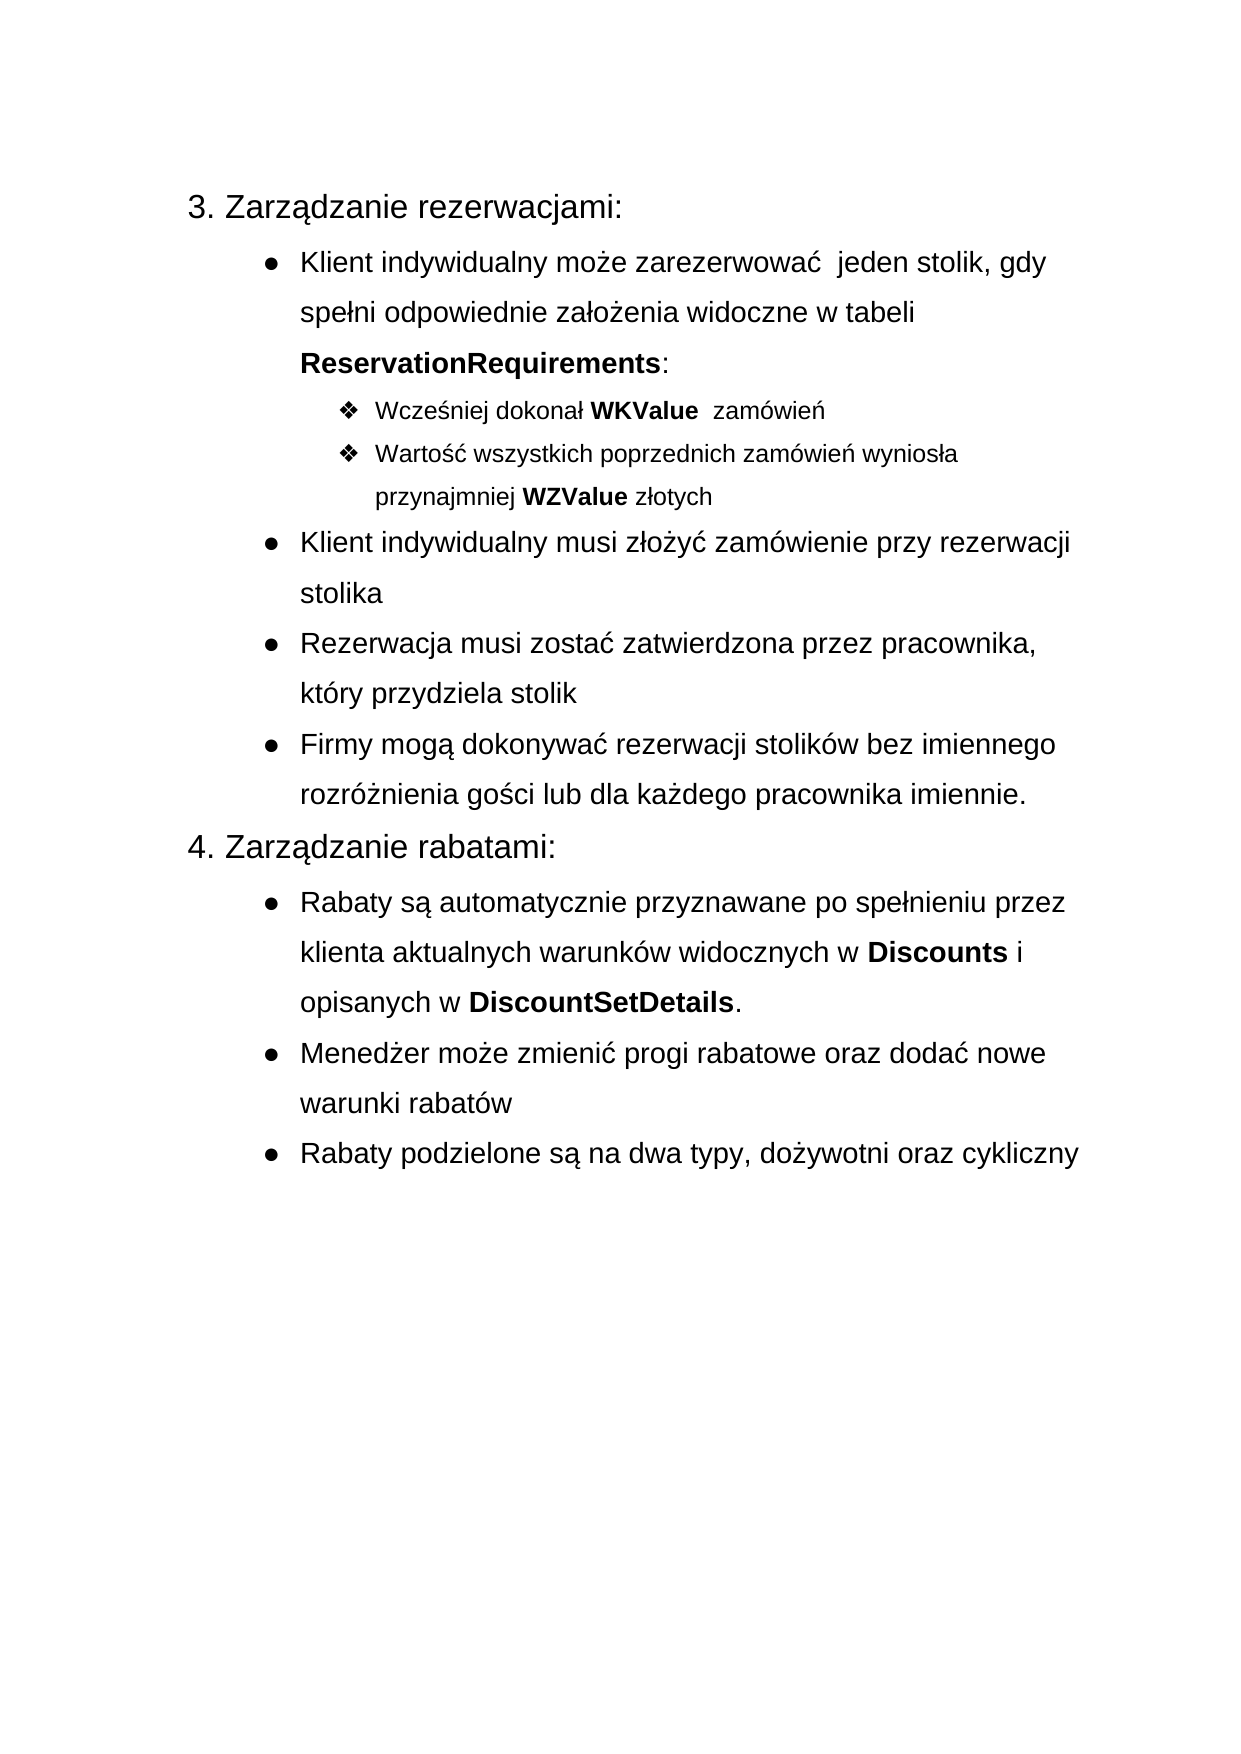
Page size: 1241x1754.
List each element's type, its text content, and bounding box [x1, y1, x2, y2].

list Wcześniej dokonał WKValue zamówień [337, 396, 1090, 425]
list Klient indywidualny może zarezerwować jeden stolik, gdy spełni odpowiednie założenia widoczne w tabeli ReservationRequirements: [262, 245, 1090, 379]
subtitle Zarządzanie rezerwacjami: [187, 187, 1090, 226]
list Klient indywidualny musi złożyć zamówienie przy rezerwacji stolika [262, 525, 1090, 609]
list Firmy mogą dokonywać rezerwacji stolików bez imiennego rozróżnienia gości lub dla każdego pracownika imiennie. [262, 727, 1090, 811]
list Rezerwacja musi zostać zatwierdzona przez pracownika, który przydziela stolik [262, 626, 1090, 710]
subtitle Zarządzanie rabatami: [187, 827, 1090, 866]
list Rabaty podzielone są na dwa typy, dożywotni oraz cykliczny [262, 1136, 1090, 1170]
list Rabaty są automatycznie przyznawane po spełnieniu przez klienta aktualnych warunków widocznych w Discounts i opisanych w DiscountSetDetails. [262, 885, 1090, 1019]
list Wartość wszystkich poprzednich zamówień wyniosła przynajmniej WZValue złotych [337, 439, 1090, 511]
list Menedżer może zmienić progi rabatowe oraz dodać nowe warunki rabatów [262, 1036, 1090, 1120]
